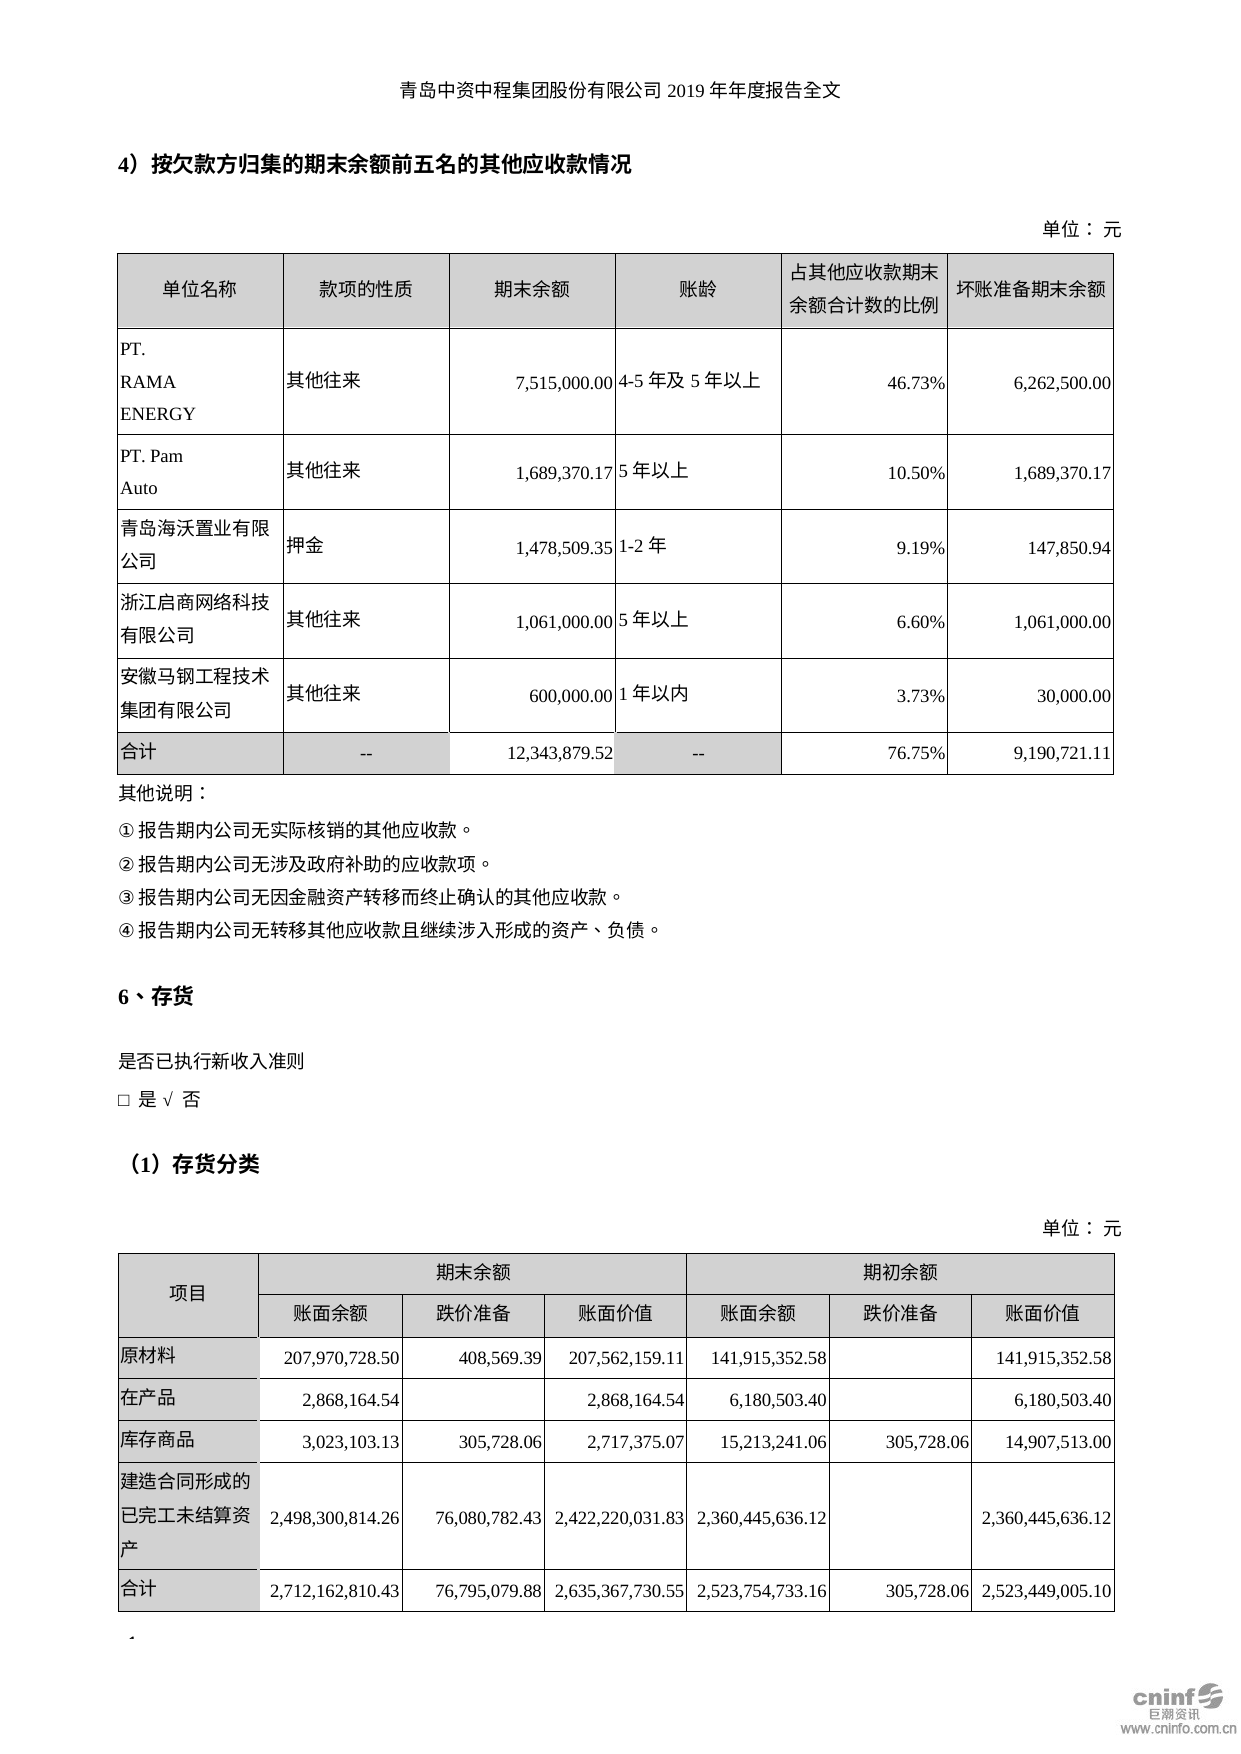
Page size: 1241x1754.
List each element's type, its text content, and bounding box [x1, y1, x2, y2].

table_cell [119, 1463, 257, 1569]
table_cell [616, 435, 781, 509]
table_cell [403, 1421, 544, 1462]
text ②报告期内公司无涉及政府补助的应收款项。 [118, 851, 1240, 876]
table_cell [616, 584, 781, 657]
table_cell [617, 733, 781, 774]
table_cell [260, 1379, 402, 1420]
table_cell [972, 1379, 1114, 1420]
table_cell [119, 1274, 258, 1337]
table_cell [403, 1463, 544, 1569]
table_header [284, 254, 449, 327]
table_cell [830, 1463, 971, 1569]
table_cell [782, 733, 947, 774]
text □ 是 √ 否 [118, 1086, 1240, 1111]
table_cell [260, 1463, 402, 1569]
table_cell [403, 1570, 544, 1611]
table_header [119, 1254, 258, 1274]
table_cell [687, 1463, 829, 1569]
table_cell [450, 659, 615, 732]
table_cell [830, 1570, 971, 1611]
picture [1115, 1680, 1240, 1737]
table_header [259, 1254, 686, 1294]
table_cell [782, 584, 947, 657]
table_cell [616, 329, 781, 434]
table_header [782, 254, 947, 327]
text ④报告期内公司无转移其他应收款且继续涉入形成的资产、负债。 [118, 918, 1240, 943]
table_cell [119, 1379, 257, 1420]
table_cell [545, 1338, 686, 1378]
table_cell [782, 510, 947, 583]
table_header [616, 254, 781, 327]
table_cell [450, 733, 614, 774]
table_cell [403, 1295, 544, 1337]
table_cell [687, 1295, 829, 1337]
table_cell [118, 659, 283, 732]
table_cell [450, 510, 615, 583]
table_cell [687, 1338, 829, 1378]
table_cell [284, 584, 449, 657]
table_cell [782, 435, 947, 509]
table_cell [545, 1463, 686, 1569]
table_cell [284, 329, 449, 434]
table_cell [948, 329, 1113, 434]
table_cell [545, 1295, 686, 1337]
subtitle 6、存货 [118, 981, 1240, 1011]
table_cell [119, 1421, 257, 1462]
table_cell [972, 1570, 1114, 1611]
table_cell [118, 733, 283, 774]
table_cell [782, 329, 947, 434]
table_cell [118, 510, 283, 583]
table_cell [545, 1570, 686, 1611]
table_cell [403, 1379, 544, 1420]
text 是否已执行新收入准则 [118, 1048, 1240, 1074]
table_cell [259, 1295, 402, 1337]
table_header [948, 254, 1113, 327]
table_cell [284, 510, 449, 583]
subtitle 4）按欠款方归集的期末余额前五名的其他应收款情况 [118, 149, 1240, 179]
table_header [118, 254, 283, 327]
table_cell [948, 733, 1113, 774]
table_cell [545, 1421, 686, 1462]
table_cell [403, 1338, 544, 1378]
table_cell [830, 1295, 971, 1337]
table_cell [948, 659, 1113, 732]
text 单位： 元 [102, 1216, 1122, 1241]
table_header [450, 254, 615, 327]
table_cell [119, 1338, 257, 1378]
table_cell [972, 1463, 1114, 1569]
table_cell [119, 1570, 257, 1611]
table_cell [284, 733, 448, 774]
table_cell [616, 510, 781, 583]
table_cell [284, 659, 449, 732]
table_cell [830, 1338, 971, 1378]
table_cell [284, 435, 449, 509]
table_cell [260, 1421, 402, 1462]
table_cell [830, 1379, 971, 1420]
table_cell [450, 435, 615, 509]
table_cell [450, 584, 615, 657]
text 单位： 元 [102, 216, 1122, 241]
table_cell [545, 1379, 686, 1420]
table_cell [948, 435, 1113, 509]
text ①报告期内公司无实际核销的其他应收款。 [118, 817, 1240, 843]
text ③报告期内公司无因金融资产转移而终止确认的其他应收款。 [118, 884, 1240, 910]
text 其他说明： [118, 780, 1240, 805]
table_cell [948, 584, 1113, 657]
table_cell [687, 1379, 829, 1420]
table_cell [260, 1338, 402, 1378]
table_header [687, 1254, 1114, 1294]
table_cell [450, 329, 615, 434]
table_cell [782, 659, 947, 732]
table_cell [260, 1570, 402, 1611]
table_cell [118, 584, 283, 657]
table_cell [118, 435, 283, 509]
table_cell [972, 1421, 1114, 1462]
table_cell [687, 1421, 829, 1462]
subtitle （1）存货分类 [118, 1148, 1240, 1178]
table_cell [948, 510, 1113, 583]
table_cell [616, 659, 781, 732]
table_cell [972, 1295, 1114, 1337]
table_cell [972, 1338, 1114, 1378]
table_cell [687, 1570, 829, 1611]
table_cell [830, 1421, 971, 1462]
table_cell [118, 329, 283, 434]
